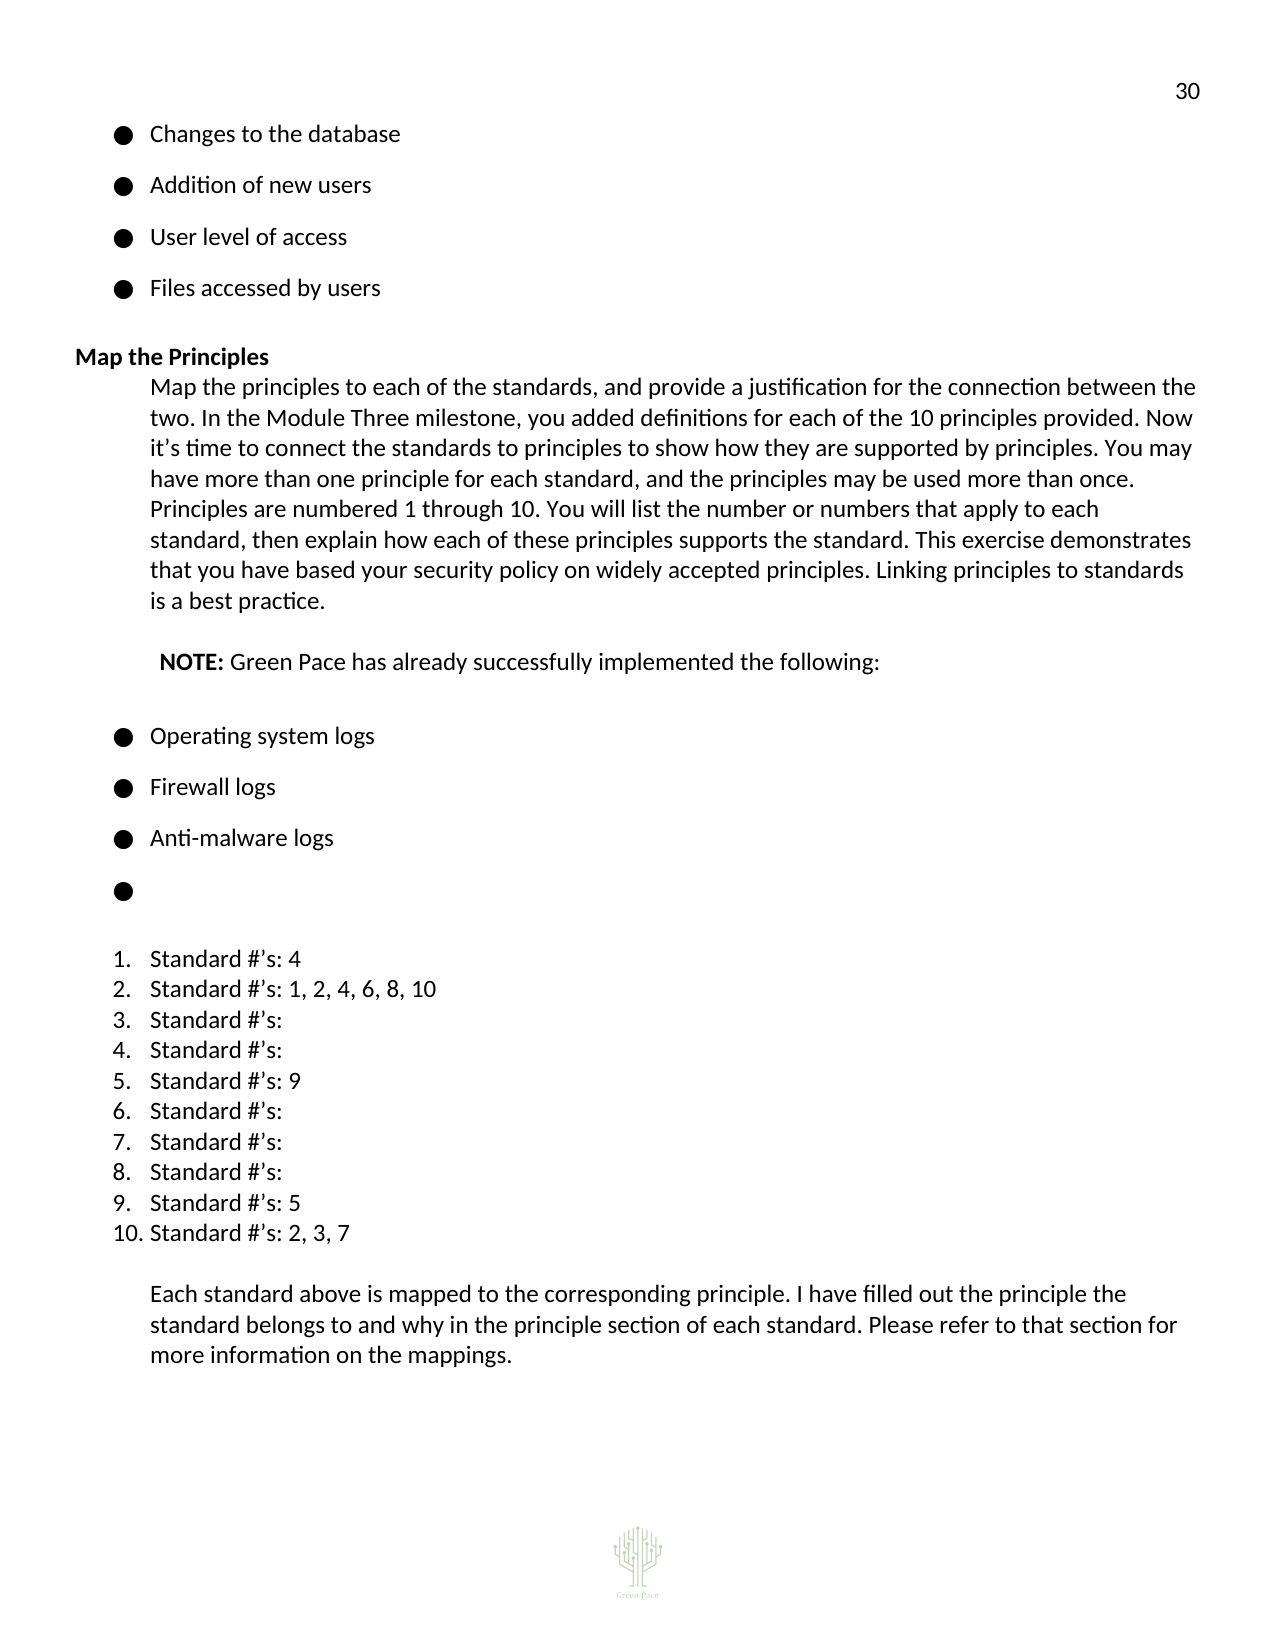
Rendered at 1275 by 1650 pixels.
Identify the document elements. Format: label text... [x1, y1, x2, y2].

text Each standard above is mapped to the corresponding principle. I have filled out the principle the standard belongs to and why in the principle section of each standard. Please refer to that section for more information on the mappings. [150, 1278, 1200, 1370]
list Standard #’s: 9 [112, 1065, 1200, 1095]
list Addition of new users [112, 157, 1200, 208]
list Standard #’s: [112, 1126, 1200, 1156]
list Standard #’s: 2, 3, 7 [112, 1217, 1200, 1248]
list Standard #’s: [112, 1095, 1200, 1126]
list Standard #’s: [112, 1156, 1200, 1187]
subtitle Map the Principles [75, 341, 1200, 372]
list User level of access [112, 208, 1200, 259]
text NOTE: Green Pace has already successfully implemented the following: [159, 646, 1200, 677]
list Files accessed by users [112, 259, 1200, 311]
list Standard #’s: [112, 1004, 1200, 1034]
list Changes to the database [112, 106, 1200, 157]
list Standard #’s: 4 [112, 943, 1200, 973]
list Standard #’s: 5 [112, 1187, 1200, 1217]
text Map the principles to each of the standards, and provide a justification for the connection between the two. In the Module Three milestone, you added definitions for each of the 10 principles provided. Now it’s time to connect the standards to principles to show how they are supported by principles. You may have more than one principle for each standard, and the principles may be used more than once. Principles are numbered 1 through 10. You will list the number or numbers that apply to each standard, then explain how each of these principles supports the standard. This exercise demonstrates that you have based your security policy on widely accepted principles. Linking principles to standards is a best practice. [150, 372, 1200, 616]
list Firewall logs [112, 758, 1200, 810]
picture [605, 1521, 670, 1606]
list Standard #’s: [112, 1034, 1200, 1065]
list Operating system logs [112, 707, 1200, 758]
list Standard #’s: 1, 2, 4, 6, 8, 10 [112, 973, 1200, 1004]
list Anti-malware logs [112, 810, 1200, 861]
